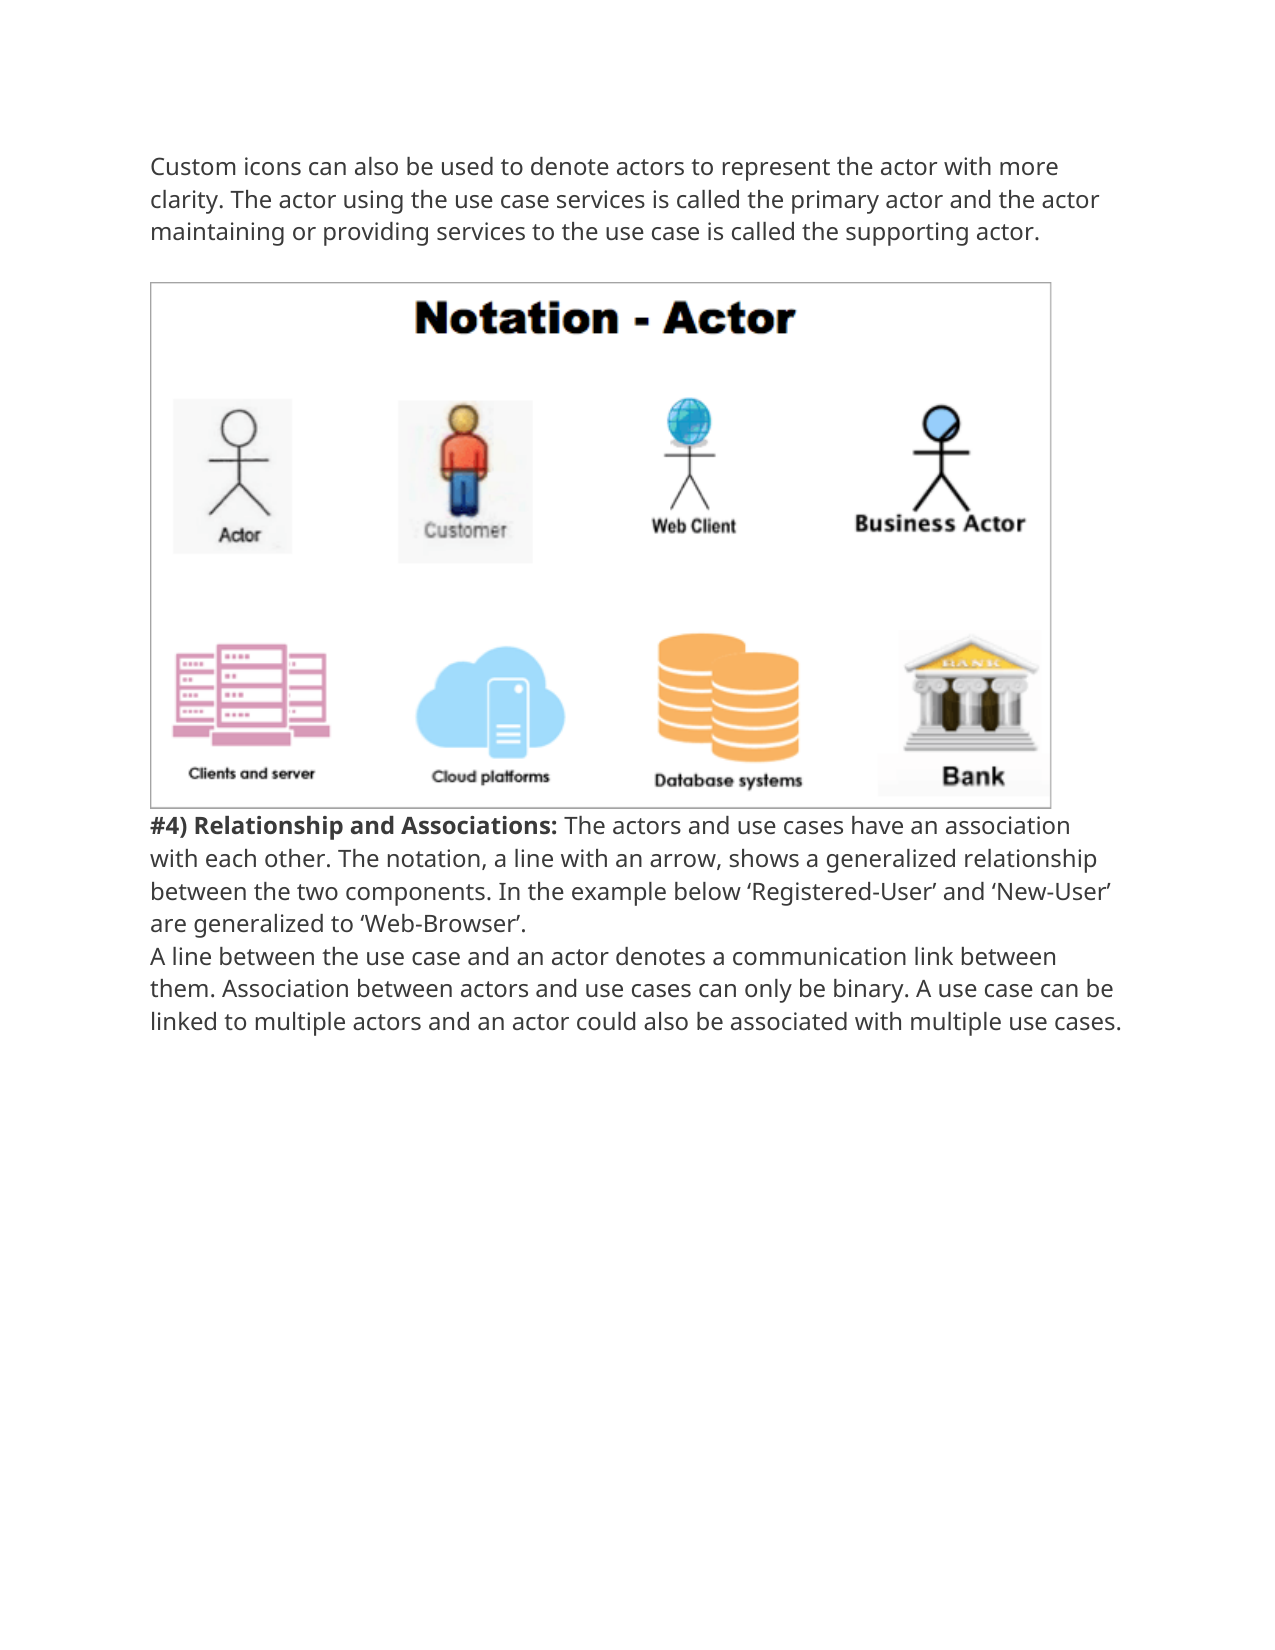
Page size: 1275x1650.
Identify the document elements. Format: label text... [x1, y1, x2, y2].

text Custom icons can also be used to denote actors to represent the actor with more clarity. The actor using the use case services is called the primary actor and the actor maintaining or providing services to the use case is called the supporting actor. [150, 150, 1125, 248]
text #4) Relationship and Associations: The actors and use cases have an association with each other. The notation, a line with an arrow, shows a generalized relationship between the two components. In the example below ‘Registered-User’ and ‘New-User’ are generalized to ‘Web-Browser’. [150, 809, 1125, 939]
text A line between the use case and an actor denotes a communication link between them. Association between actors and use cases can only be binary. A use case can be linked to multiple actors and an actor could also be associated with multiple use cases. [150, 939, 1125, 1037]
picture [150, 282, 1052, 809]
